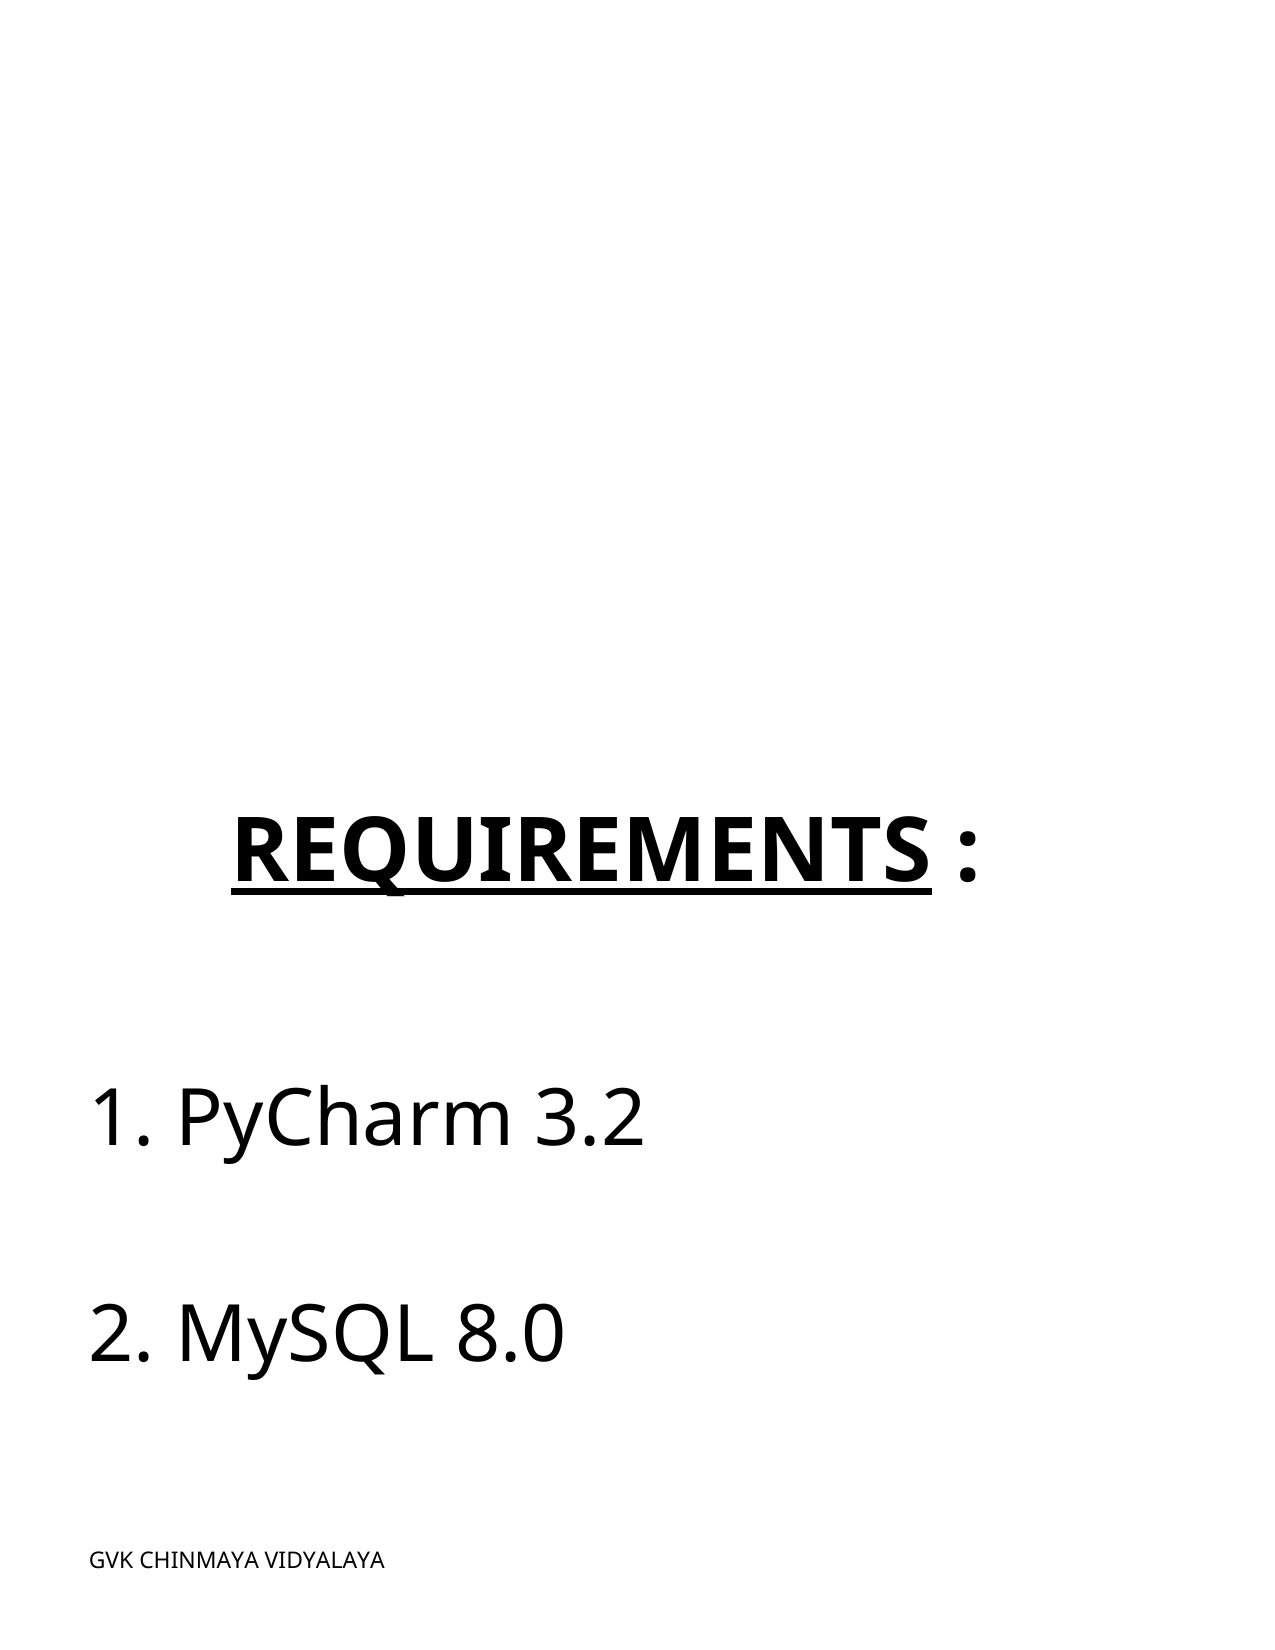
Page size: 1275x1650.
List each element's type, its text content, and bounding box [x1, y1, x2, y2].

text 1. PyCharm 3.2 [88, 1061, 1122, 1168]
text 2. MySQL 8.0 [88, 1276, 1122, 1384]
text REQUIREMENTS : [88, 785, 1122, 907]
